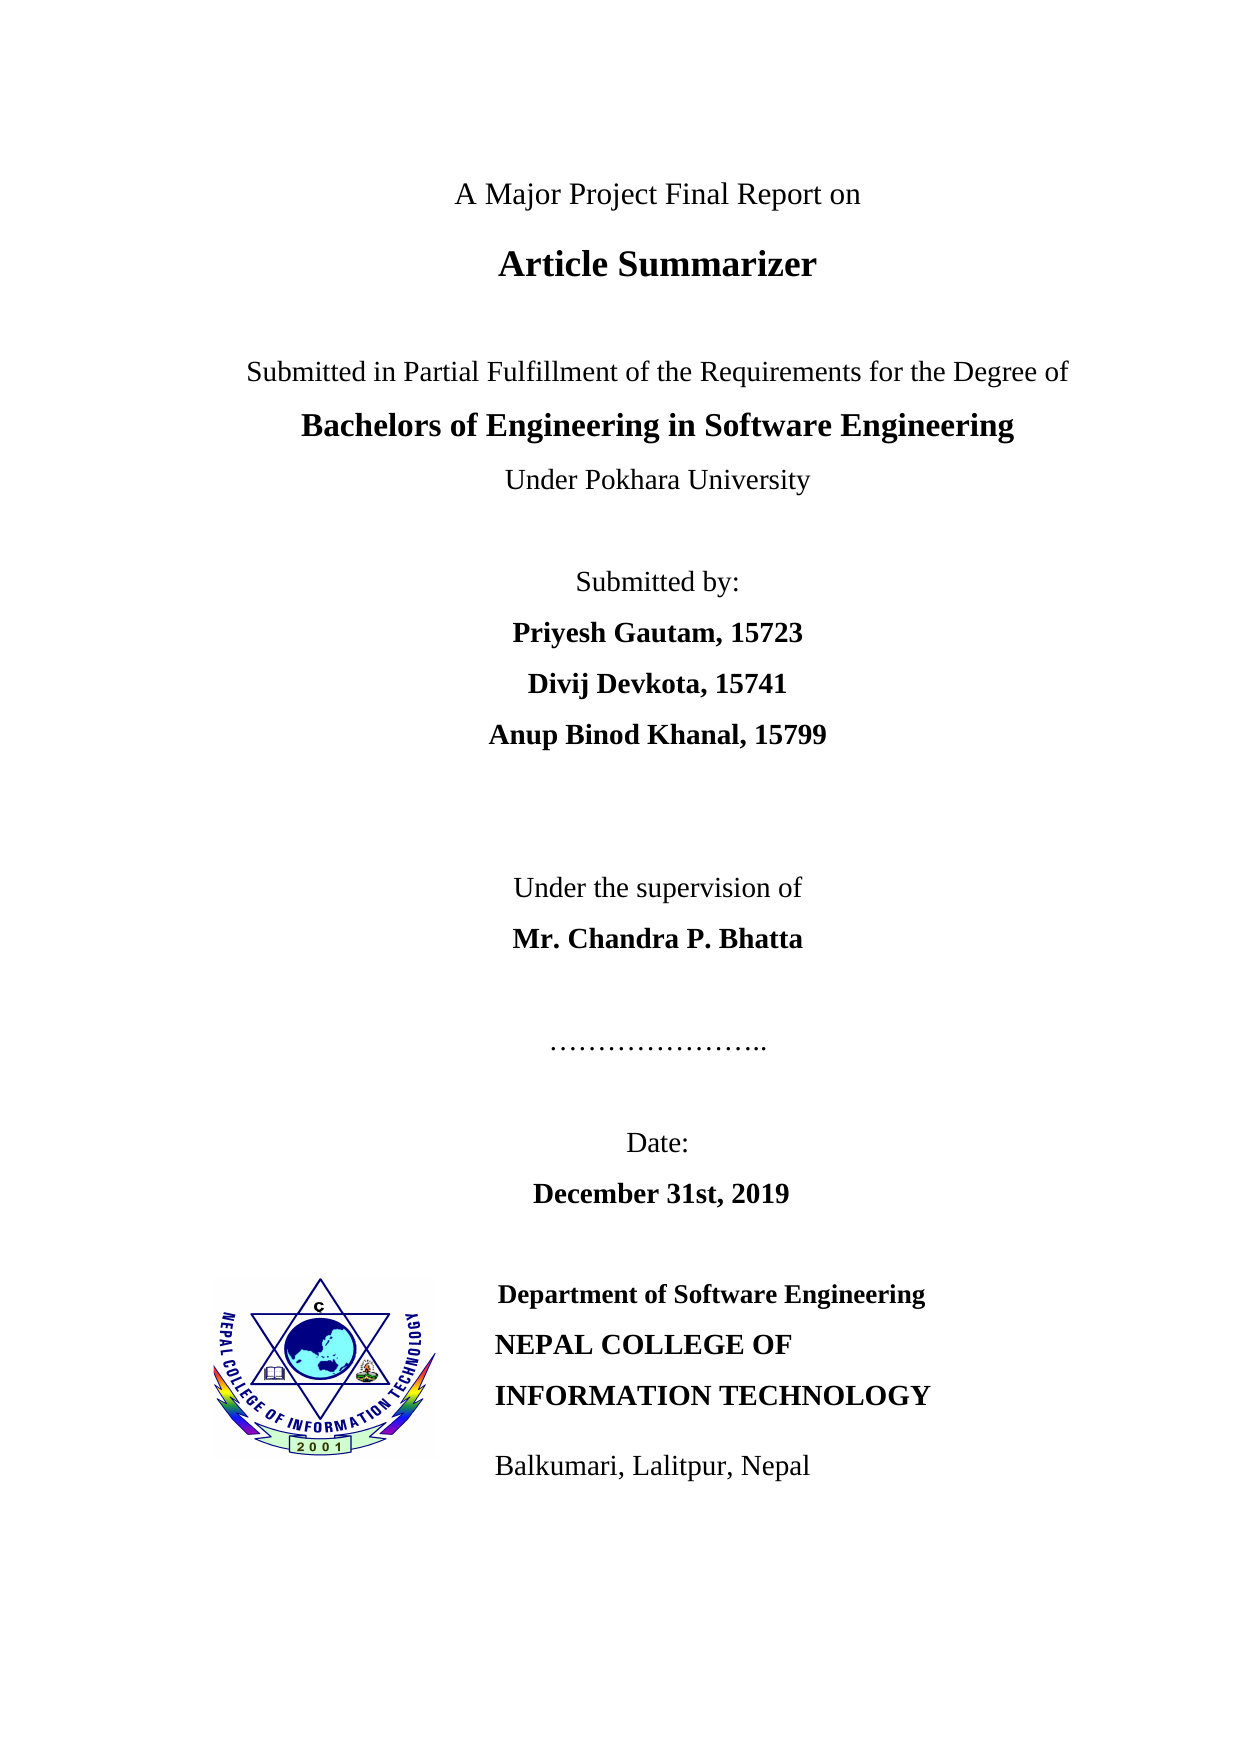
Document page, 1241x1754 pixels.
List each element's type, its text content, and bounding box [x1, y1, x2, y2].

text Anup Binod Khanal, 15799 [225, 717, 1090, 751]
picture [213, 1278, 437, 1460]
table_header [214, 1266, 483, 1542]
text Bachelors of Engineering in Software Engineering [225, 405, 1090, 444]
text Article Summarizer [225, 241, 1090, 284]
text Under the supervision of [225, 870, 1090, 904]
text Submitted in Partial Fulfillment of the Requirements for the Degree of [225, 354, 1090, 388]
text ………………….. [225, 1023, 1090, 1057]
text Submitted by: [225, 564, 1090, 598]
text December 31st, 2019 [225, 1177, 1090, 1210]
text Date: [225, 1126, 1090, 1159]
text Divij Devkota, 15741 [225, 666, 1090, 700]
text Mr. Chandra P. Bhatta [225, 921, 1090, 955]
text Under Pokhara University [225, 462, 1090, 496]
text Priyesh Gautam, 15723 [225, 615, 1090, 649]
table_header Department of Software Engineering NEPAL COLLEGE OF INFORMATION TECHNOLOGY Balkumari, Lalitpur, Nepal [483, 1266, 1240, 1542]
text A Major Project Final Report on [225, 175, 1090, 211]
